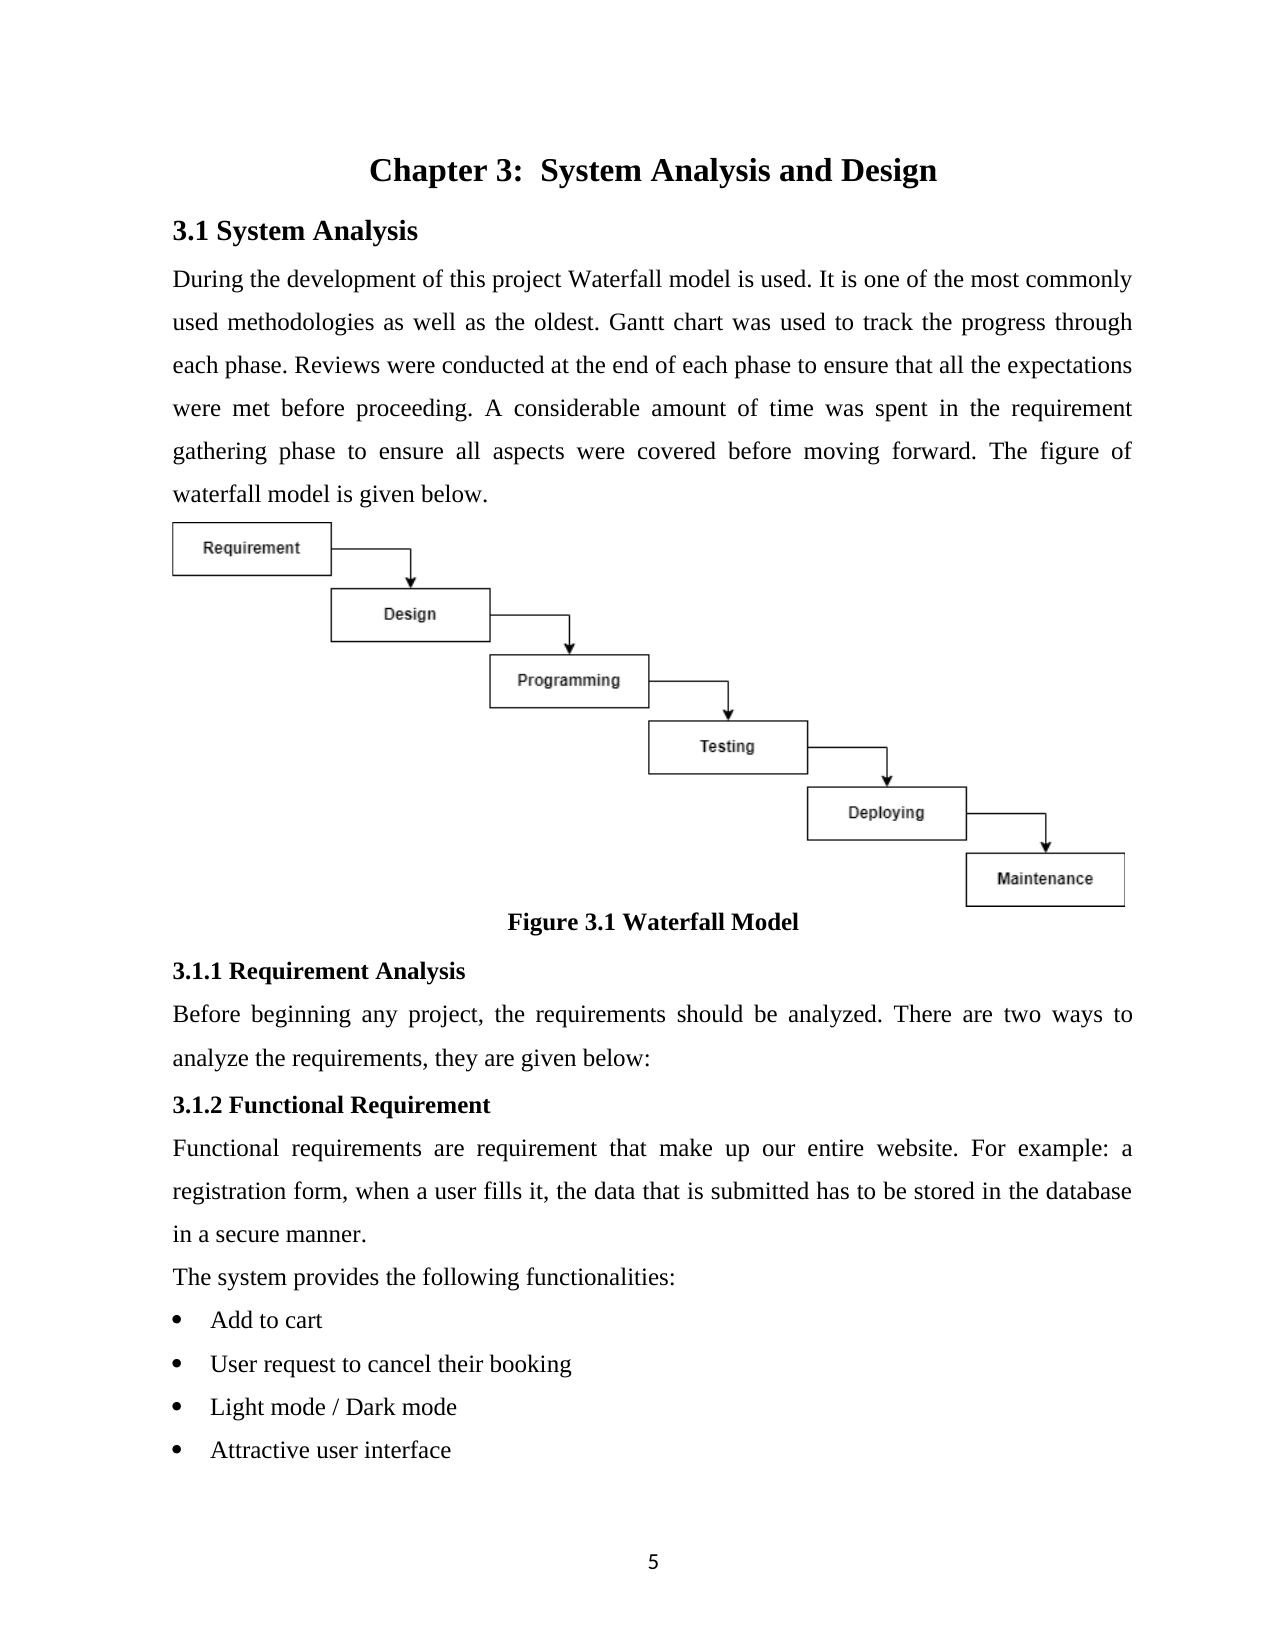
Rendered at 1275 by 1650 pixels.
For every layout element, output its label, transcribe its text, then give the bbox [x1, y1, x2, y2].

text Figure 3.1 Waterfall Model [172, 907, 1134, 936]
subtitle System Analysis [172, 213, 1134, 247]
text Before beginning any project, the requirements should be analyzed. There are two ways to analyze the requirements, they are given below: [172, 999, 1134, 1071]
text During the development of this project Waterfall model is used. It is one of the most commonly used methodologies as well as the oldest. Gantt chart was used to track the progress through each phase. Reviews were conducted at the end of each phase to ensure that all the expectations were met before proceeding. A considerable amount of time was spent in the requirement gathering phase to ensure all aspects were covered before moving forward. The figure of waterfall model is given below. [172, 264, 1134, 508]
list Add to cart [172, 1306, 1134, 1334]
subtitle Functional Requirement [172, 1090, 1134, 1119]
list User request to cancel their booking [172, 1349, 1134, 1377]
list Light mode / Dark mode [172, 1392, 1134, 1421]
list Attractive user interface [172, 1435, 1134, 1464]
subtitle System Analysis and Design [172, 150, 1134, 188]
text The system provides the following functionalities: [172, 1262, 1134, 1291]
text Functional requirements are requirement that make up our entire website. For example: a registration form, when a user fills it, the data that is submitted has to be stored in the database in a secure manner. [172, 1133, 1134, 1248]
picture [172, 522, 1125, 907]
subtitle Requirement Analysis [172, 956, 1134, 985]
